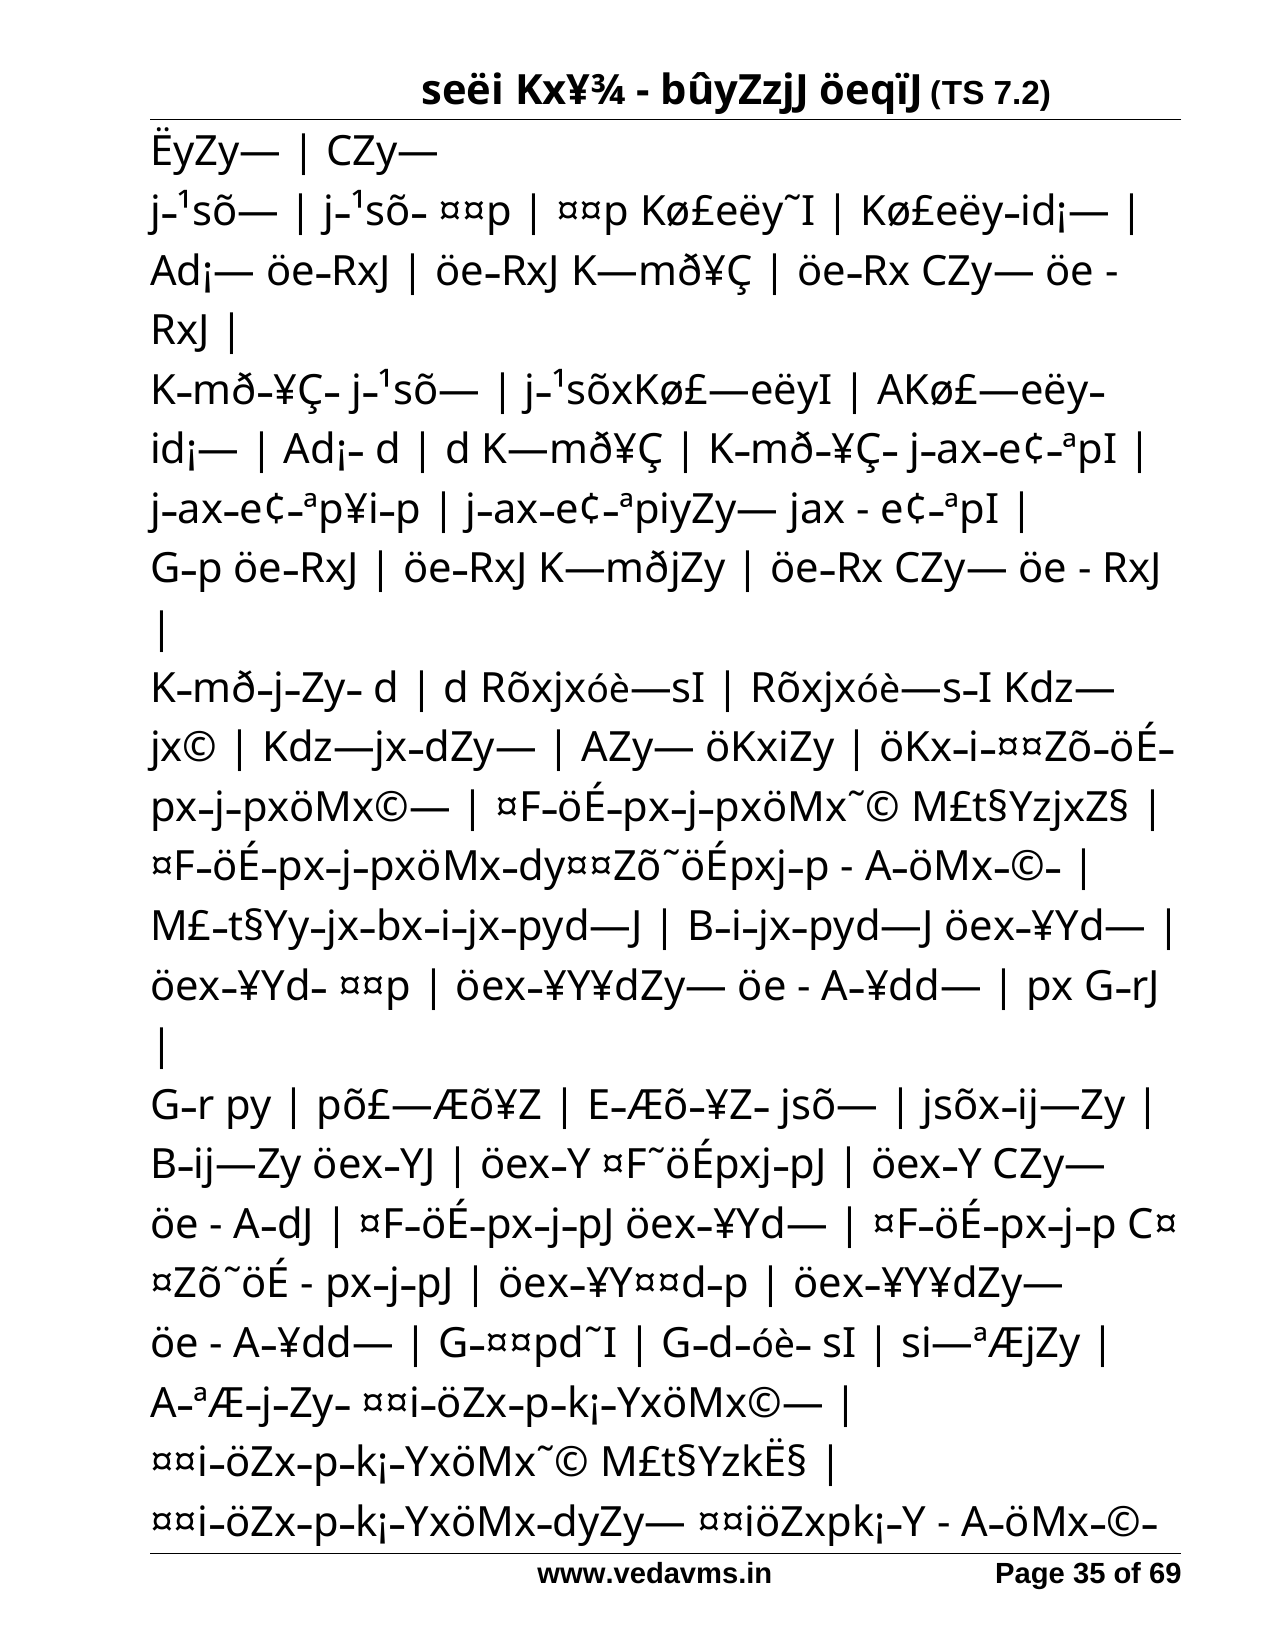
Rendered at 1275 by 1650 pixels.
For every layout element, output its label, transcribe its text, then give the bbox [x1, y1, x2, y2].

text öex–¥Yd– ¤¤p | öex–¥Y¥dZy— öe - A–¥dd— | px G–rJ | [150, 1015, 1181, 1131]
text K–mð–¥Ç– j–¹sõ— | j–¹sõxKø£—eëyI | AKø£—eëy–id¡— | Ad¡– d | d K—mð¥Ç | K–mð–¥Ç– j–ax–e¢–ªpI | [150, 419, 1181, 536]
text j–ax–e¢–ªp¥i–p | j–ax–e¢–ªpiyZy— jax - e¢–ªpI | [150, 538, 1181, 595]
text A–ªÆ–j–Zy– ¤¤i–öZx–p–k¡–YxöMx©— | [150, 1432, 1181, 1489]
text B–ij—Zy öex–YJ | öex–Y ¤F˜öÉpxj–pJ | öex–Y CZy— [150, 1194, 1181, 1251]
text j–¹sõ— | j–¹sõ– ¤¤p | ¤¤p Kø£eëy˜I | Kø£eëy–id¡— | Ad¡— öe–RxJ | öe–RxJ K—mð¥Ç | öe–Rx CZy— öe - RxJ | [150, 240, 1181, 416]
text ¤F–öÉ–px–j–pxöMx–dy¤¤Zõ˜öÉpxj–p - A–öMx–©– | [150, 896, 1181, 953]
text G–p öe–RxJ | öe–RxJ K—mðjZy | öe–Rx CZy— öe - RxJ | [150, 598, 1181, 714]
text M£–t§Yy–jx–bx–i–jx–pyd—J | B–i–jx–pyd—J öex–¥Yd— | [150, 955, 1181, 1012]
text G–r py | põ£—Æõ¥Z | E–Æõ–¥Z– jsõ— | jsõx–ij—Zy | [150, 1134, 1181, 1191]
text öe - A–dJ | ¤F–öÉ–px–j–pJ öex–¥Yd— | ¤F–öÉ–px–j–p C¤¤Zõ˜öÉ - px–j–pJ | öex–¥Y¤¤d–p | öex–¥Y¥dZy— [150, 1253, 1181, 1370]
text öe - A–¥dd— | G–¤¤pd˜I | G–d–óè– sI | si—ªÆjZy | [150, 1372, 1181, 1429]
text ¤¤i–öZx–p–k¡–YxöMx˜© M£t§YzkË§ | [150, 1492, 1181, 1548]
text K–mð–j–Zy– d | d Rõxjxóè—sI | Rõxjxóè—s–I Kdz—jx© | Kdz—jx–dZy— | AZy— öKxiZy | öKx–i–¤¤Zõ–öÉ–px–j–pxöMx©— | ¤F–öÉ–px–j–pxöMx˜© M£t§YzjxZ§ | [150, 717, 1181, 893]
text öe–RxJ K—¥mðkË§ | öe–Rx CZy— öe - RxJ | K–¥mð–k–ËyZy— | CZy— [150, 121, 1181, 238]
